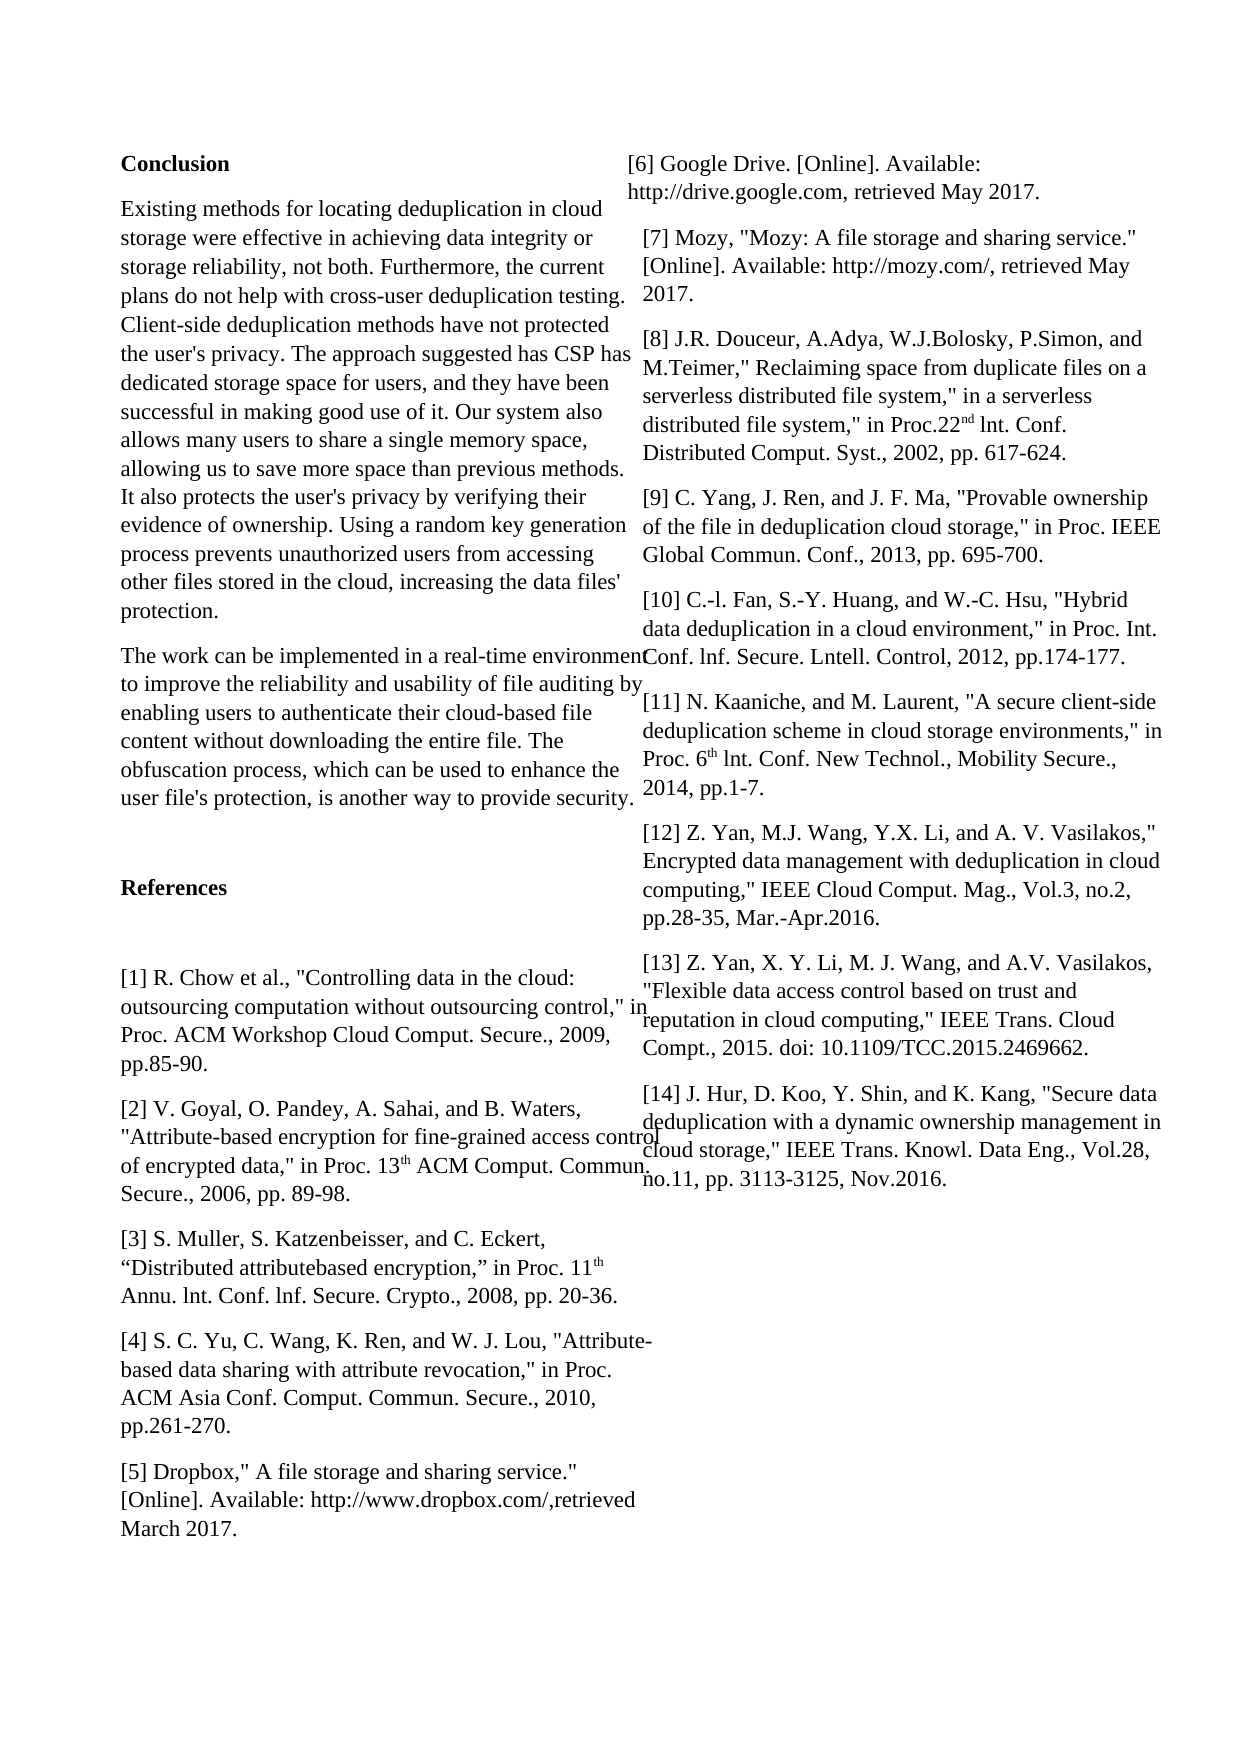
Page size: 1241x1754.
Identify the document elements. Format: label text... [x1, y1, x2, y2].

text [7] Mozy, "Mozy: A file storage and sharing service." [Online]. Available: http://mozy.com/, retrieved May 2017. [642, 223, 1169, 307]
text [6] Google Drive. [Online]. Available: http://drive.google.com, retrieved May 2017. [627, 150, 1169, 205]
text [8] J.R. Douceur, A.Adya, W.J.Bolosky, P.Simon, and M.Teimer," Reclaiming space from duplicate files on a serverless distributed file system," in a serverless distributed file system," in Proc.22nd lnt. Conf. Distributed Comput. Syst., 2002, pp. 617-624. [642, 326, 1169, 466]
text [1] R. Chow et al., "Controlling data in the cloud: outsourcing computation without outsourcing control," in Proc. ACM Workshop Cloud Comput. Secure., 2009, pp.85-90. [120, 964, 620, 1076]
text [5] Dropbox," A file storage and sharing service." [Online]. Available: http://www.dropbox.com/,retrieved March 2017. [120, 1458, 620, 1541]
text [12] Z. Yan, M.J. Wang, Y.X. Li, and A. V. Vasilakos," Encrypted data management with deduplication in cloud computing," IEEE Cloud Comput. Mag., Vol.3, no.2, pp.28-35, Mar.-Apr.2016. [642, 819, 1169, 930]
text [4] S. C. Yu, C. Wang, K. Ren, and W. J. Lou, "Attribute-based data sharing with attribute revocation," in Proc. ACM Asia Conf. Comput. Commun. Secure., 2010, pp.261-270. [120, 1327, 620, 1439]
text [11] N. Kaaniche, and M. Laurent, "A secure client-side deduplication scheme in cloud storage environments," in Proc. 6th lnt. Conf. New Technol., Mobility Secure., 2014, pp.1-7. [642, 688, 1169, 800]
text [13] Z. Yan, X. Y. Li, M. J. Wang, and A.V. Vasilakos, "Flexible data access control based on trust and reputation in cloud computing," IEEE Trans. Cloud Compt., 2015. doi: 10.1109/TCC.2015.2469662. [642, 949, 1169, 1061]
text Conclusion [120, 150, 620, 176]
text Existing methods for locating deduplication in cloud storage were effective in achieving data integrity or storage reliability, not both. Furthermore, the current plans do not help with cross-user deduplication testing. Client-side deduplication methods have not protected the user's privacy. The approach suggested has CSP has dedicated storage space for users, and they have been successful in making good use of it. Our system also allows many users to share a single memory space, allowing us to save more space than previous methods. It also protects the user's privacy by verifying their evidence of ownership. Using a random key generation process prevents unauthorized users from accessing other files stored in the cloud, increasing the data files' protection. [120, 195, 620, 623]
text [9] C. Yang, J. Ren, and J. F. Ma, "Provable ownership of the file in deduplication cloud storage," in Proc. IEEE Global Commun. Conf., 2013, pp. 695-700. [642, 484, 1169, 568]
text References [120, 874, 620, 901]
text [14] J. Hur, D. Koo, Y. Shin, and K. Kang, "Secure data deduplication with a dynamic ownership management in cloud storage," IEEE Trans. Knowl. Data Eng., Vol.28, no.11, pp. 3113-3125, Nov.2016. [642, 1079, 1169, 1191]
text [2] V. Goyal, O. Pandey, A. Sahai, and B. Waters, "Attribute-based encryption for fine-grained access control of encrypted data," in Proc. 13th ACM Comput. Commun. Secure., 2006, pp. 89-98. [120, 1095, 620, 1207]
text [10] C.-l. Fan, S.-Y. Huang, and W.-C. Hsu, "Hybrid data deduplication in a cloud environment," in Proc. Int. Conf. lnf. Secure. Lntell. Control, 2012, pp.174-177. [642, 586, 1169, 669]
text [3] S. Muller, S. Katzenbeisser, and C. Eckert, “Distributed attributebased encryption,” in Proc. 11th Annu. lnt. Conf. lnf. Secure. Crypto., 2008, pp. 20-36. [120, 1225, 620, 1308]
text The work can be implemented in a real-time environment to improve the reliability and usability of file auditing by enabling users to authenticate their cloud-based file content without downloading the entire file. The obfuscation process, which can be used to enhance the user file's protection, is another way to provide security. [120, 642, 620, 810]
